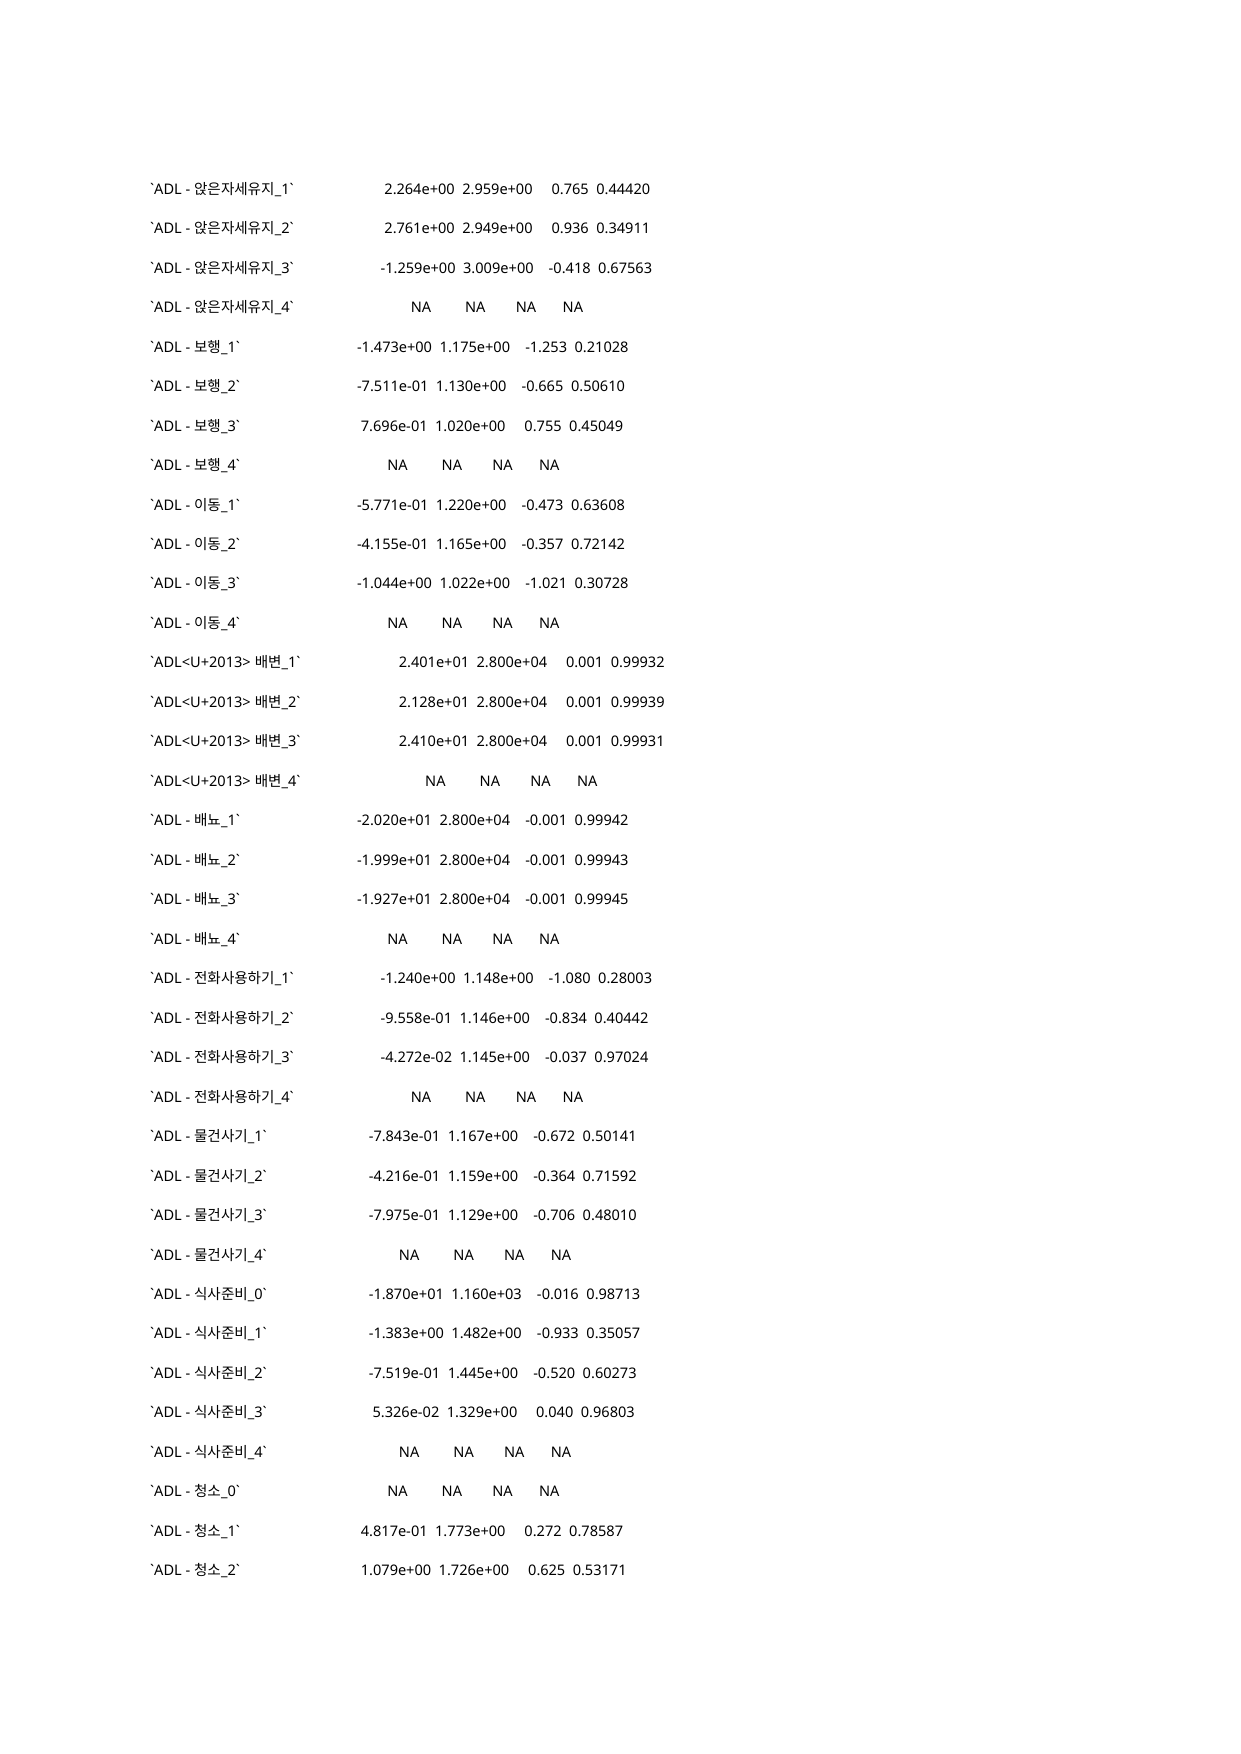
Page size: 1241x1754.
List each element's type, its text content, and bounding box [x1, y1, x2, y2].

text `ADL<U+2013> 배변_1` 2.401e+01 2.800e+04 0.001 0.99932 [150, 651, 1090, 672]
text `ADL - 이동_3` -1.044e+00 1.022e+00 -1.021 0.30728 [150, 572, 1090, 593]
text `ADL - 배뇨_3` -1.927e+01 2.800e+04 -0.001 0.99945 [150, 888, 1090, 909]
text `ADL - 식사준비_0` -1.870e+01 1.160e+03 -0.016 0.98713 [150, 1283, 1090, 1304]
text `ADL - 청소_2` 1.079e+00 1.726e+00 0.625 0.53171 [150, 1559, 1090, 1580]
text `ADL - 청소_1` 4.817e-01 1.773e+00 0.272 0.78587 [150, 1519, 1090, 1541]
text `ADL - 배뇨_4` NA NA NA NA [150, 927, 1090, 948]
text `ADL - 청소_0` NA NA NA NA [150, 1480, 1090, 1501]
text `ADL - 보행_1` -1.473e+00 1.175e+00 -1.253 0.21028 [150, 335, 1090, 356]
text `ADL - 배뇨_2` -1.999e+01 2.800e+04 -0.001 0.99943 [150, 848, 1090, 869]
text `ADL - 이동_2` -4.155e-01 1.165e+00 -0.357 0.72142 [150, 532, 1090, 554]
text `ADL - 앉은자세유지_1` 2.264e+00 2.959e+00 0.765 0.44420 [150, 177, 1090, 198]
text `ADL - 식사준비_2` -7.519e-01 1.445e+00 -0.520 0.60273 [150, 1362, 1090, 1383]
text `ADL - 보행_4` NA NA NA NA [150, 453, 1090, 475]
text `ADL - 물건사기_3` -7.975e-01 1.129e+00 -0.706 0.48010 [150, 1204, 1090, 1225]
text `ADL - 보행_2` -7.511e-01 1.130e+00 -0.665 0.50610 [150, 374, 1090, 396]
text `ADL<U+2013> 배변_4` NA NA NA NA [150, 769, 1090, 791]
text `ADL - 앉은자세유지_4` NA NA NA NA [150, 296, 1090, 317]
text `ADL - 전화사용하기_1` -1.240e+00 1.148e+00 -1.080 0.28003 [150, 967, 1090, 988]
text `ADL - 전화사용하기_4` NA NA NA NA [150, 1085, 1090, 1106]
text `ADL - 물건사기_4` NA NA NA NA [150, 1243, 1090, 1264]
text `ADL - 식사준비_3` 5.326e-02 1.329e+00 0.040 0.96803 [150, 1401, 1090, 1422]
text `ADL - 식사준비_4` NA NA NA NA [150, 1441, 1090, 1462]
text `ADL - 앉은자세유지_3` -1.259e+00 3.009e+00 -0.418 0.67563 [150, 256, 1090, 277]
text `ADL - 물건사기_2` -4.216e-01 1.159e+00 -0.364 0.71592 [150, 1164, 1090, 1185]
text `ADL - 이동_1` -5.771e-01 1.220e+00 -0.473 0.63608 [150, 493, 1090, 514]
text `ADL - 전화사용하기_3` -4.272e-02 1.145e+00 -0.037 0.97024 [150, 1046, 1090, 1067]
text `ADL - 물건사기_1` -7.843e-01 1.167e+00 -0.672 0.50141 [150, 1125, 1090, 1146]
text `ADL - 보행_3` 7.696e-01 1.020e+00 0.755 0.45049 [150, 414, 1090, 435]
text `ADL<U+2013> 배변_2` 2.128e+01 2.800e+04 0.001 0.99939 [150, 690, 1090, 712]
text `ADL - 앉은자세유지_2` 2.761e+00 2.949e+00 0.936 0.34911 [150, 217, 1090, 238]
text `ADL<U+2013> 배변_3` 2.410e+01 2.800e+04 0.001 0.99931 [150, 730, 1090, 751]
text `ADL - 식사준비_1` -1.383e+00 1.482e+00 -0.933 0.35057 [150, 1322, 1090, 1343]
text `ADL - 전화사용하기_2` -9.558e-01 1.146e+00 -0.834 0.40442 [150, 1006, 1090, 1027]
text `ADL - 배뇨_1` -2.020e+01 2.800e+04 -0.001 0.99942 [150, 809, 1090, 830]
text `ADL - 이동_4` NA NA NA NA [150, 611, 1090, 633]
